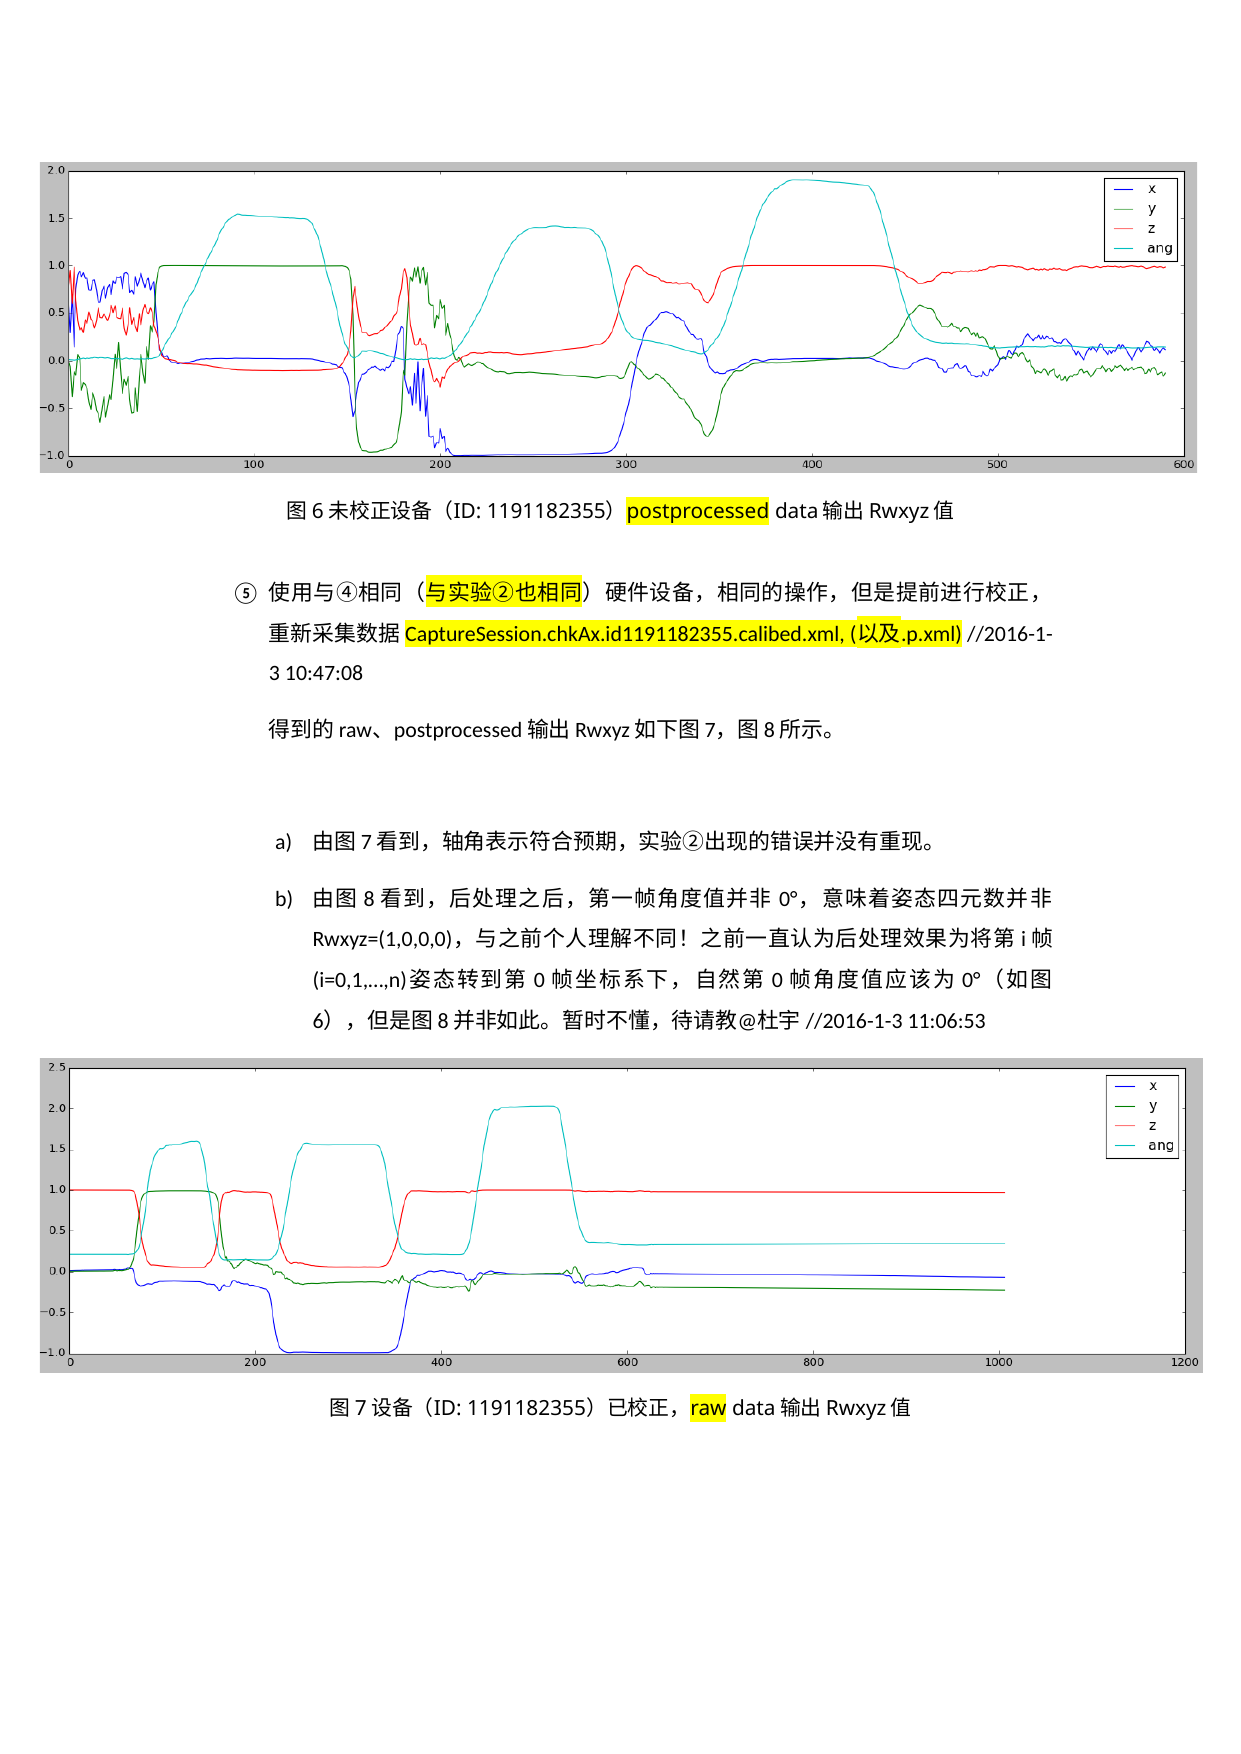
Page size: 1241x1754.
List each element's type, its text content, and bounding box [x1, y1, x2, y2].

list 由图7看到，轴角表示符合预期，实验②出现的错误并没有重现。 [275, 824, 1053, 856]
list 由图8看到，后处理之后，第一帧角度值并非0°，意味着姿态四元数并非 Rwxyz=(1,0,0,0)，与之前个人理解不同！之前一直认为后处理效果为将第i帧(i=0,1,…,n)姿态转到第0帧坐标系下，自然第0帧角度值应该为0°（如图6），但是图8并非如此。暂时不懂，待请教@杜宇 //2016-1-3 11:06:53 [275, 880, 1053, 1035]
picture [39, 162, 1198, 473]
text 图 7 设备（ID: 1191182355）已校正，raw data输出Rwxyz值 [187, 1391, 1053, 1423]
picture [39, 1058, 1203, 1373]
list 得到的raw、postprocessed输出Rwxyz如下图7，图8所示。 [269, 712, 1053, 744]
list 使用与④相同（与实验②也相同）硬件设备，相同的操作，但是提前进行校正，重新采集数据CaptureSession.chkAx.id1191182355.calibed.xml, (以及.p.xml) //2016-1-3 10:47:08 [231, 575, 1053, 689]
text 图 6 未校正设备（ID: 1191182355）postprocessed data输出Rwxyz值 [187, 494, 1053, 526]
